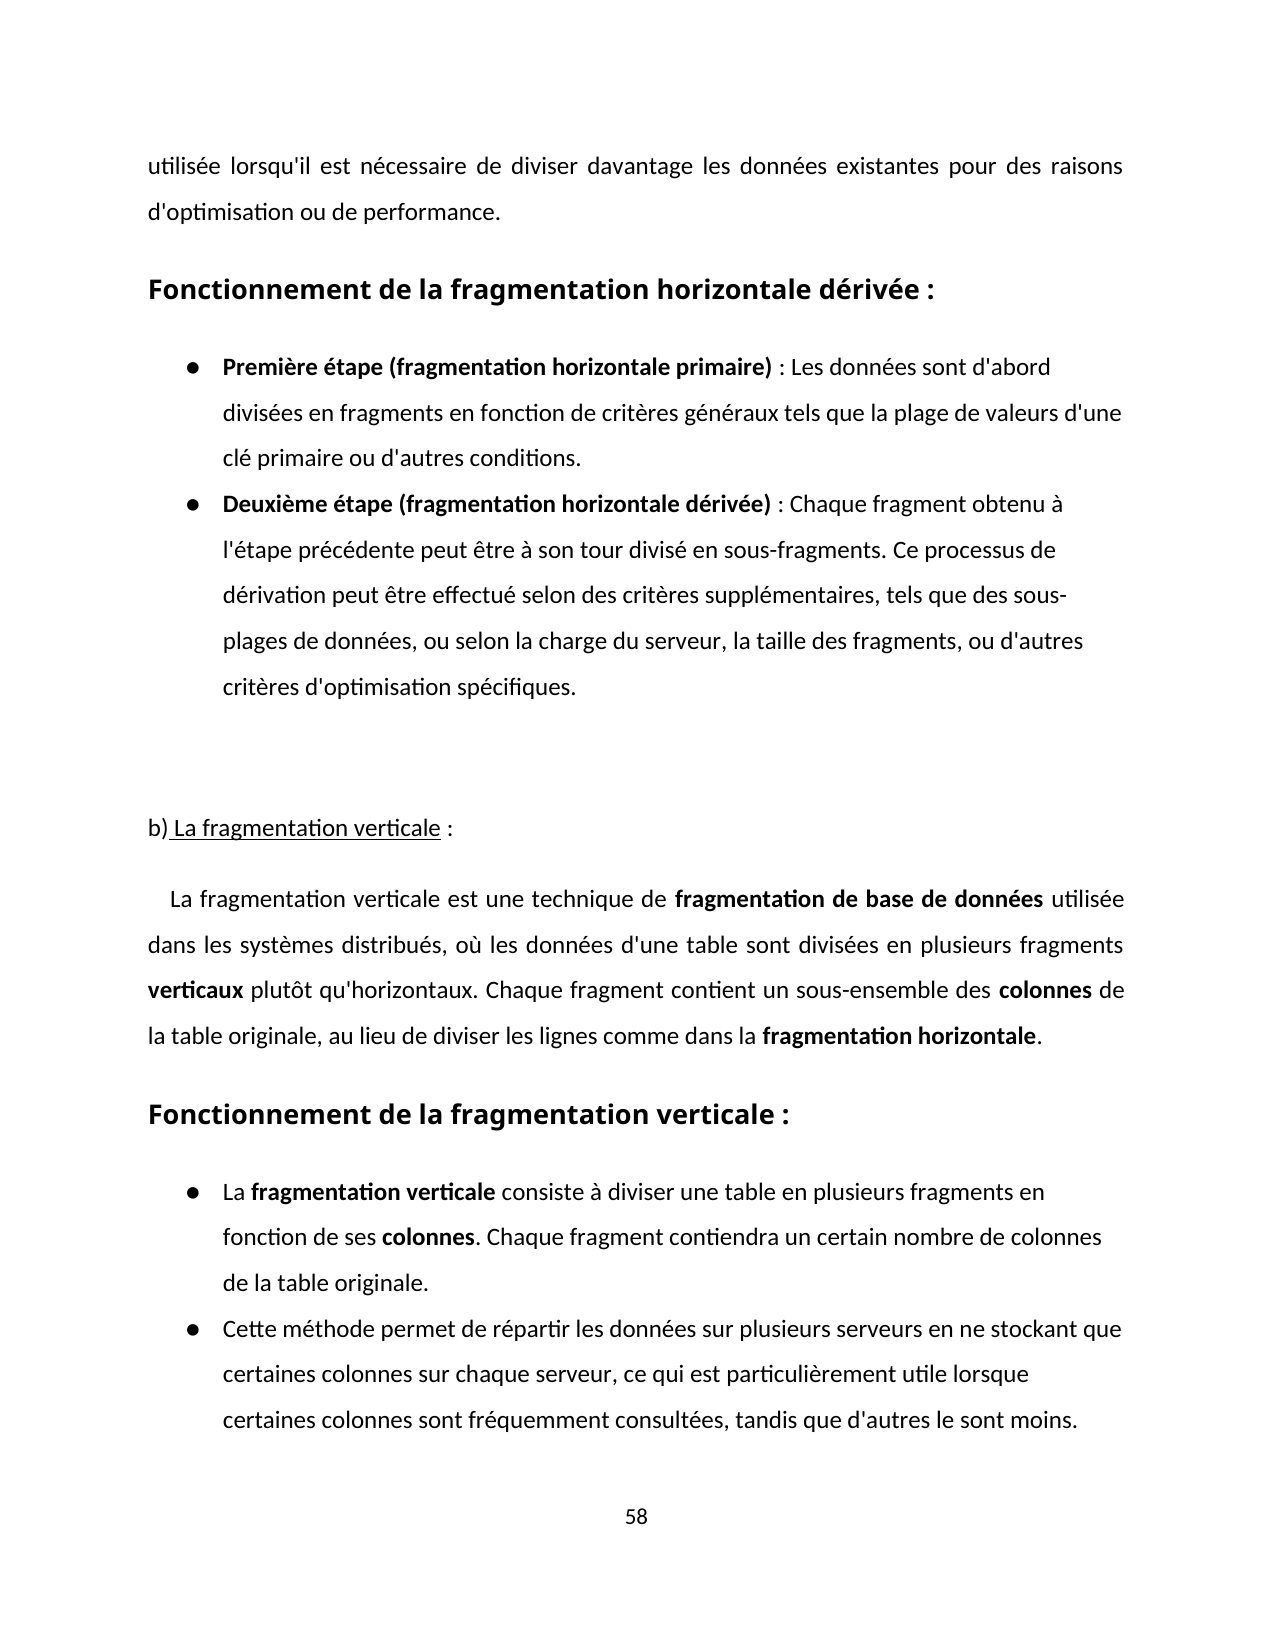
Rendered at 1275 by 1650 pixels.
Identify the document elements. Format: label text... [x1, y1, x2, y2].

list Deuxième étape (fragmentation horizontale dérivée) : Chaque fragment obtenu à l'étape précédente peut être à son tour divisé en sous-fragments. Ce processus de dérivation peut être effectué selon des critères supplémentaires, tels que des sous-plages de données, ou selon la charge du serveur, la taille des fragments, ou d'autres critères d'optimisation spécifiques. [185, 488, 1124, 702]
subtitle Fonctionnement de la fragmentation horizontale dérivée : [148, 271, 1124, 307]
list La fragmentation verticale consiste à diviser une table en plusieurs fragments en fonction de ses colonnes. Chaque fragment contiendra un certain nombre de colonnes de la table originale. [185, 1176, 1124, 1298]
list Cette méthode permet de répartir les données sur plusieurs serveurs en ne stockant que certaines colonnes sur chaque serveur, ce qui est particulièrement utile lorsque certaines colonnes sont fréquemment consultées, tandis que d'autres le sont moins. [185, 1313, 1124, 1435]
text La fragmentation verticale est une technique de fragmentation de base de données utilisée dans les systèmes distribués, où les données d'une table sont divisées en plusieurs fragments verticaux plutôt qu'horizontaux. Chaque fragment contient un sous-ensemble des colonnes de la table originale, au lieu de diviser les lignes comme dans la fragmentation horizontale. [148, 883, 1124, 1051]
subtitle Fonctionnement de la fragmentation verticale : [148, 1095, 1124, 1132]
list Première étape (fragmentation horizontale primaire) : Les données sont d'abord divisées en fragments en fonction de critères généraux tels que la plage de valeurs d'une clé primaire ou d'autres conditions. [185, 351, 1124, 473]
text b) La fragmentation verticale : [148, 812, 1124, 843]
